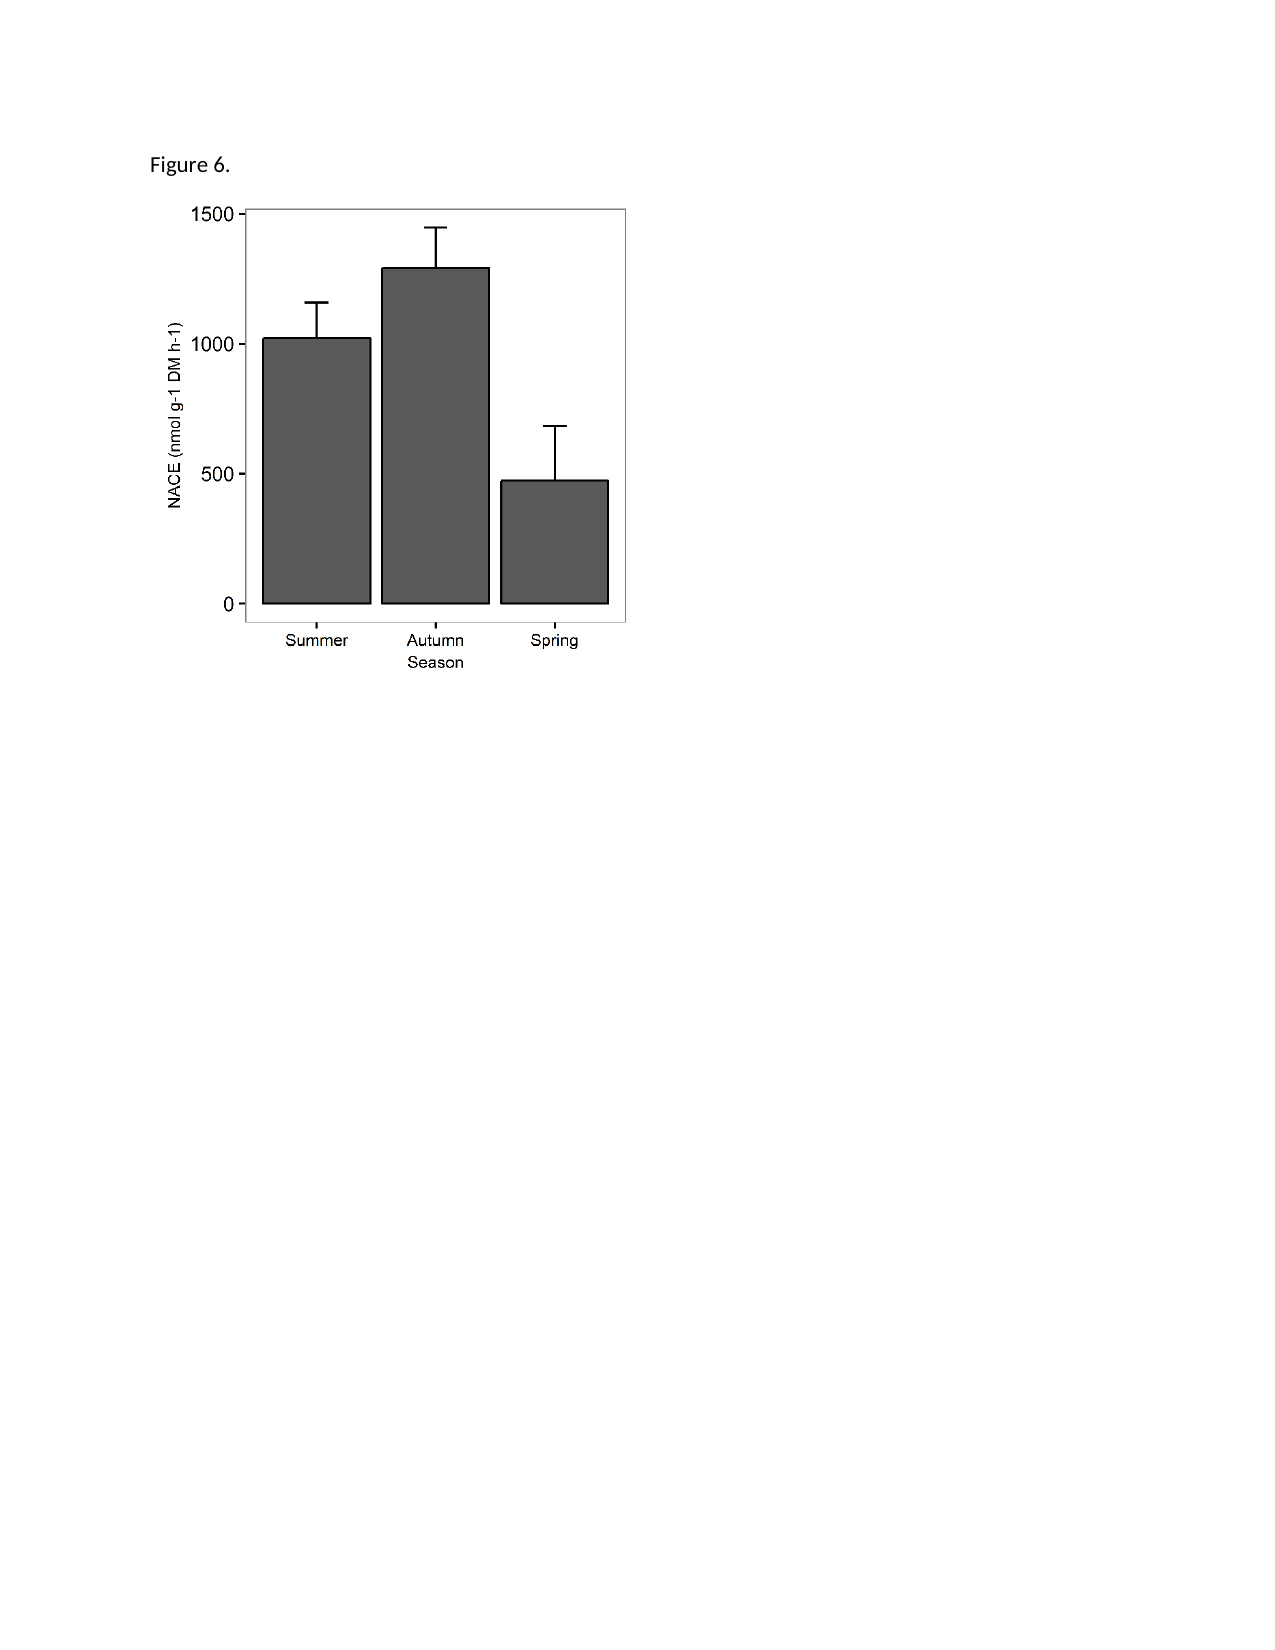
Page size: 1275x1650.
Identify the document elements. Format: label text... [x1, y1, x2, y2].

text Figure 6. [150, 150, 1125, 178]
picture [150, 196, 638, 685]
